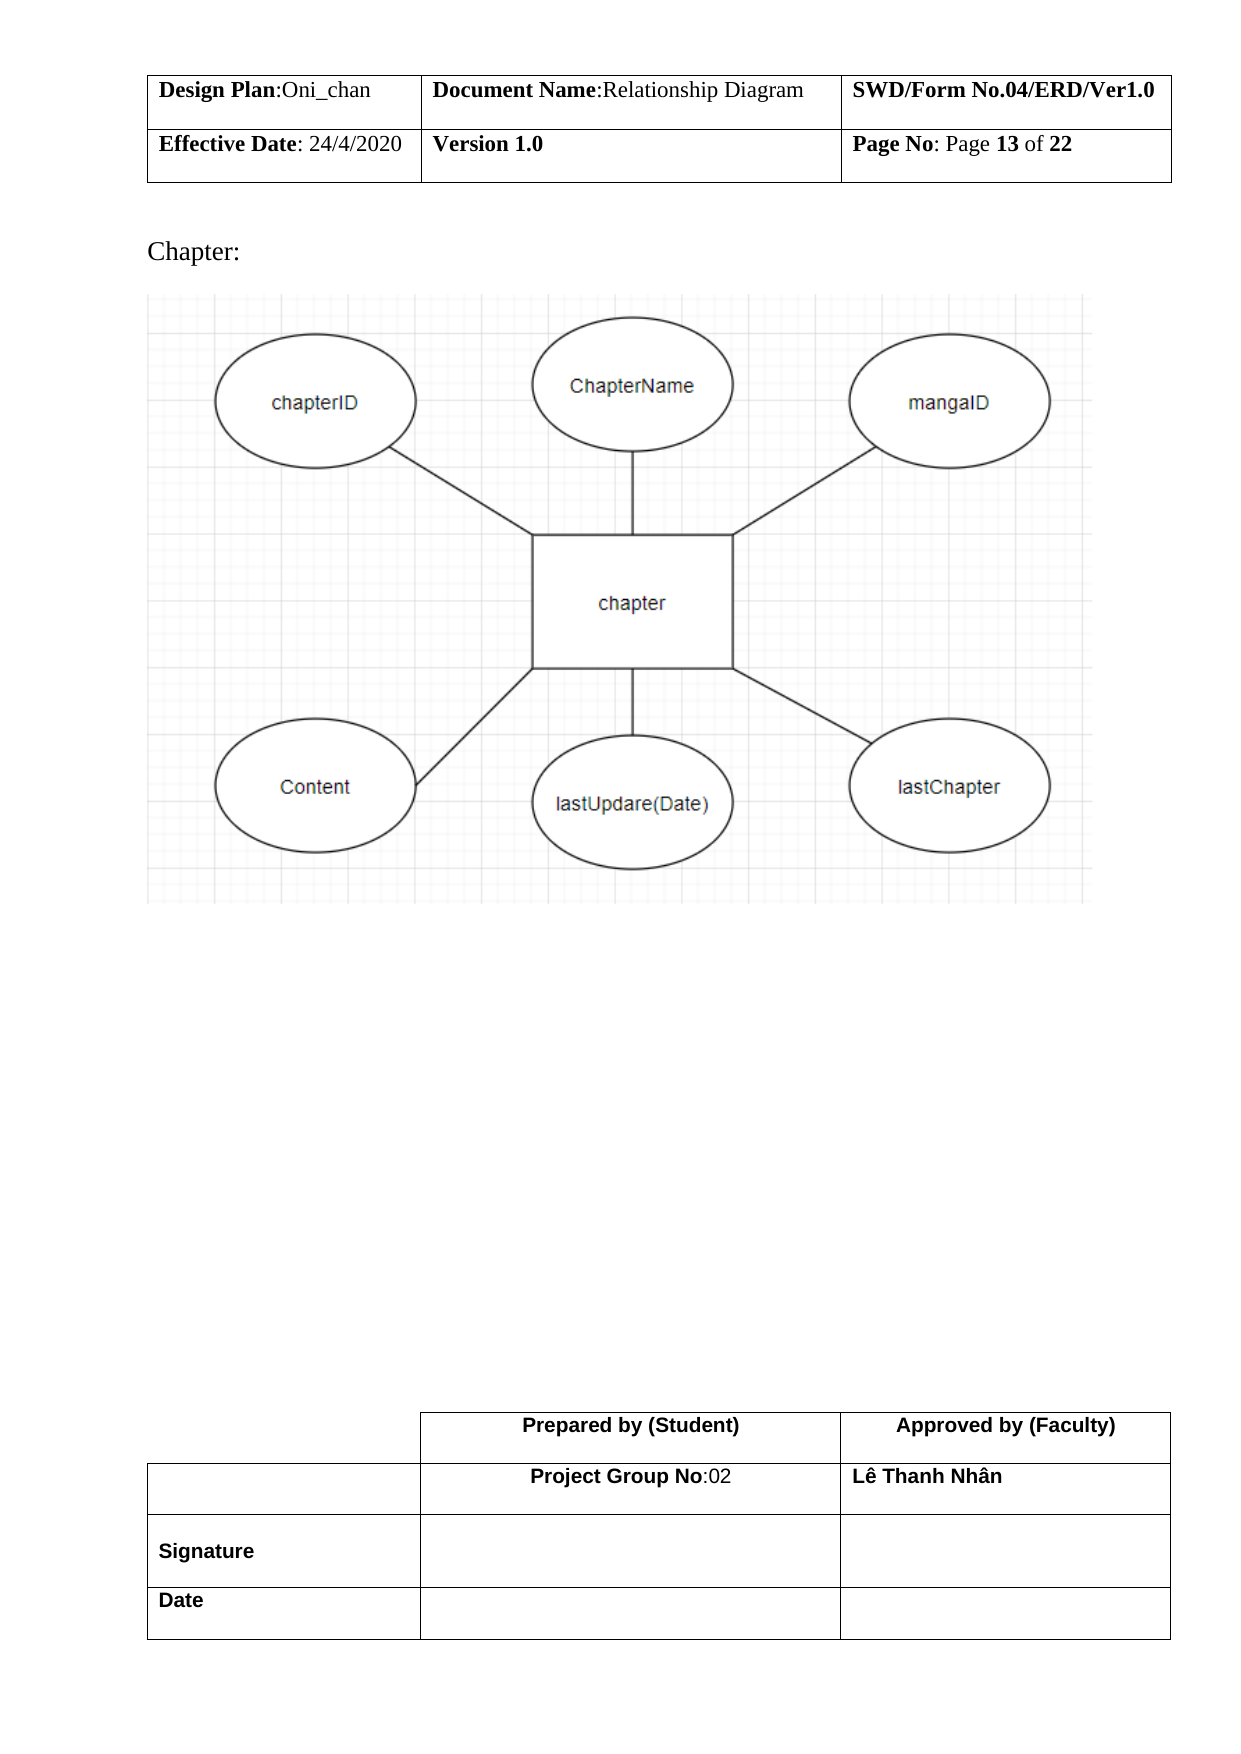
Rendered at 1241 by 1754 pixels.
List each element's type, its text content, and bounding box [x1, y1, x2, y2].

picture [147, 294, 1093, 904]
text Chapter: [147, 235, 1093, 266]
